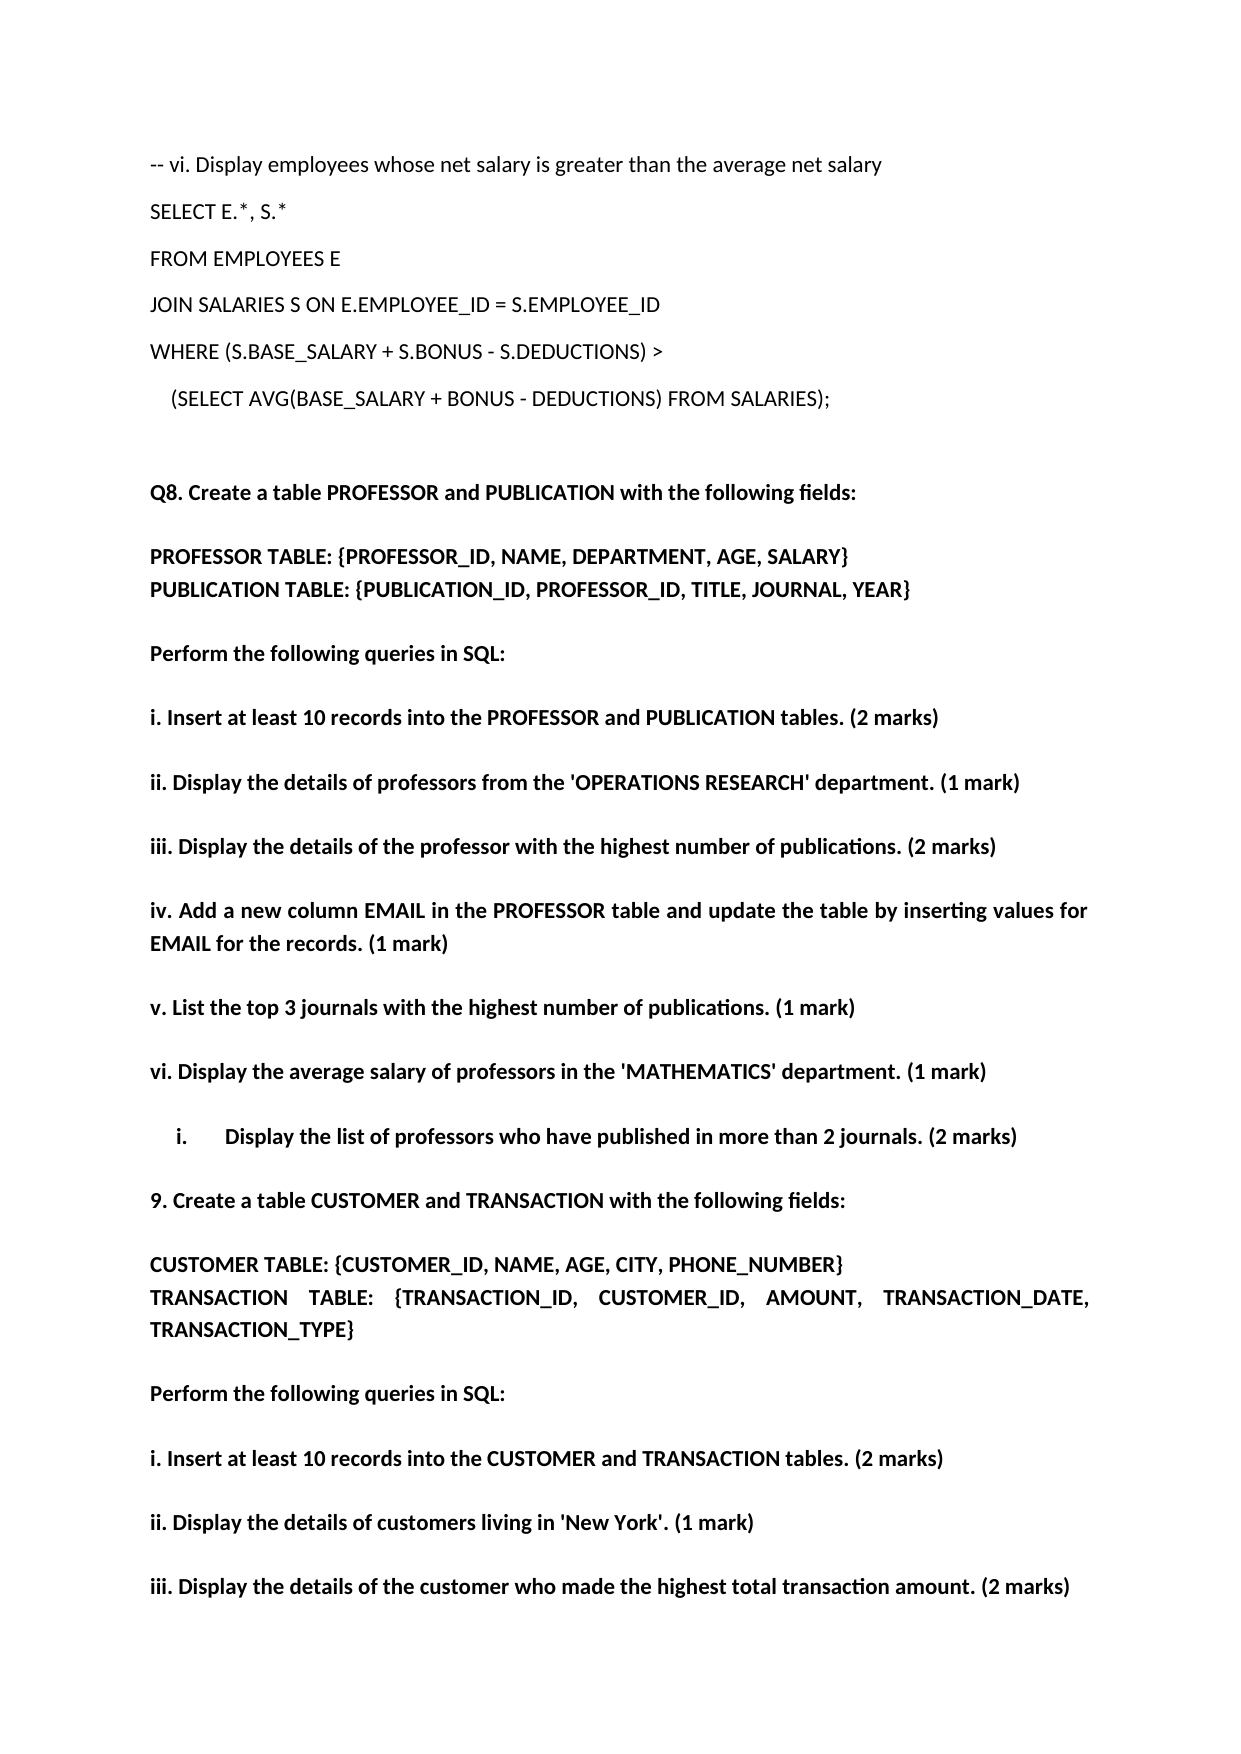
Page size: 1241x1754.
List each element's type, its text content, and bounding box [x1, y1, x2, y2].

text PUBLICATION TABLE: {PUBLICATION_ID, PROFESSOR_ID, TITLE, JOURNAL, YEAR} [150, 575, 1090, 603]
text iii. Display the details of the professor with the highest number of publications. (2 marks) [150, 832, 1090, 860]
text -- vi. Display employees whose net salary is greater than the average net salary [150, 150, 1090, 178]
text CUSTOMER TABLE: {CUSTOMER_ID, NAME, AGE, CITY, PHONE_NUMBER} [150, 1251, 1090, 1279]
text 9. Create a table CUSTOMER and TRANSACTION with the following fields: [150, 1186, 1090, 1214]
text SELECT E.*, S.* [150, 197, 1090, 225]
text Perform the following queries in SQL: [150, 1379, 1090, 1407]
text ii. Display the details of customers living in 'New York'. (1 mark) [150, 1508, 1090, 1536]
text v. List the top 3 journals with the highest number of publications. (1 mark) [150, 993, 1090, 1021]
text i. Insert at least 10 records into the CUSTOMER and TRANSACTION tables. (2 marks) [150, 1444, 1090, 1472]
text iv. Add a new column EMAIL in the PROFESSOR table and update the table by inserting values for EMAIL for the records. (1 mark) [150, 897, 1090, 957]
text TRANSACTION TABLE: {TRANSACTION_ID, CUSTOMER_ID, AMOUNT, TRANSACTION_DATE, TRANSACTION_TYPE} [150, 1283, 1090, 1343]
text (SELECT AVG(BASE_SALARY + BONUS - DEDUCTIONS) FROM SALARIES); [150, 384, 1090, 412]
text PROFESSOR TABLE: {PROFESSOR_ID, NAME, DEPARTMENT, AGE, SALARY} [150, 542, 1090, 571]
text JOIN SALARIES S ON E.EMPLOYEE_ID = S.EMPLOYEE_ID [150, 291, 1090, 319]
text i. Insert at least 10 records into the PROFESSOR and PUBLICATION tables. (2 marks) [150, 703, 1090, 731]
text ii. Display the details of professors from the 'OPERATIONS RESEARCH' department. (1 mark) [150, 768, 1090, 796]
text Perform the following queries in SQL: [150, 639, 1090, 667]
text vi. Display the average salary of professors in the 'MATHEMATICS' department. (1 mark) [150, 1057, 1090, 1086]
text iii. Display the details of the customer who made the highest total transaction amount. (2 marks) [150, 1572, 1090, 1601]
list Display the list of professors who have published in more than 2 journals. (2 marks) [187, 1122, 1090, 1150]
text WHERE (S.BASE_SALARY + S.BONUS - S.DEDUCTIONS) > [150, 337, 1090, 366]
text FROM EMPLOYEES E [150, 244, 1090, 272]
text Q8. Create a table PROFESSOR and PUBLICATION with the following fields: [150, 478, 1090, 506]
